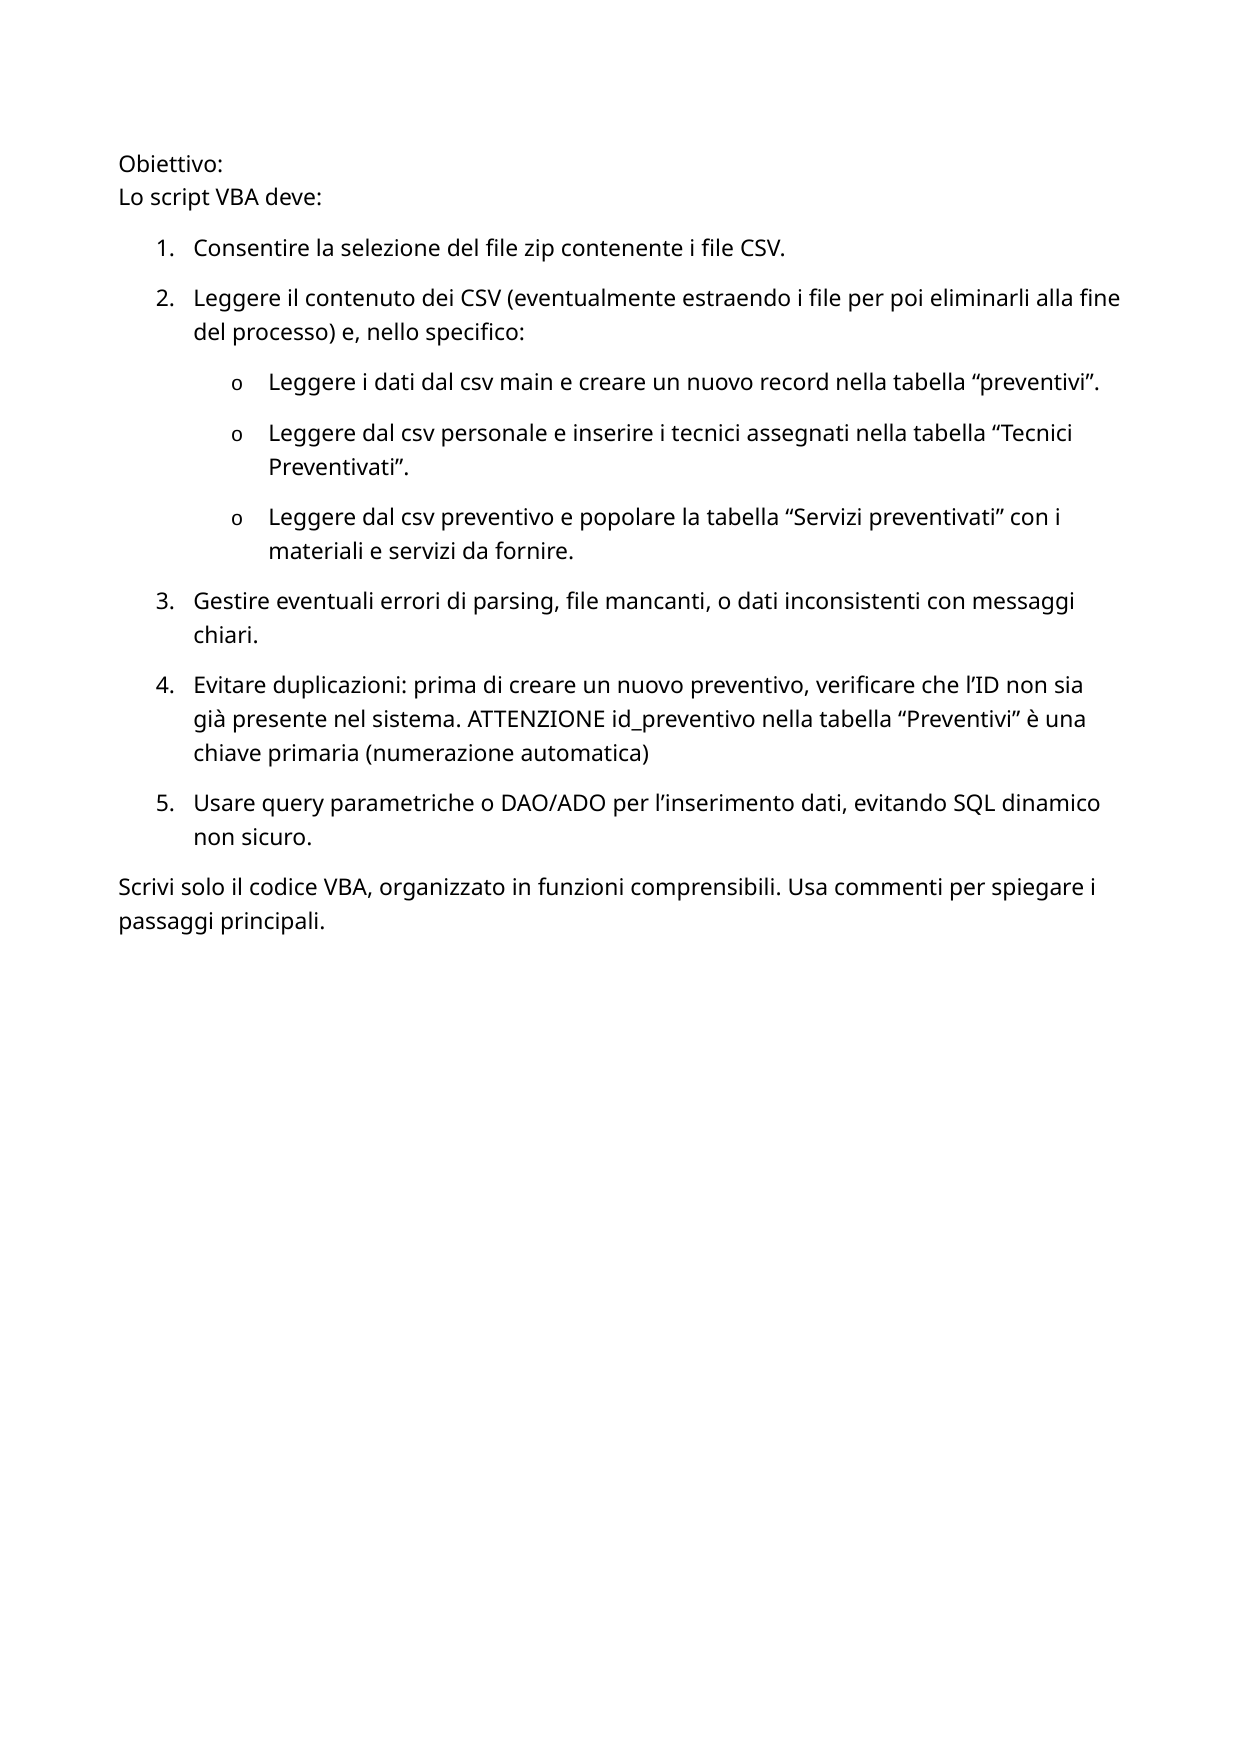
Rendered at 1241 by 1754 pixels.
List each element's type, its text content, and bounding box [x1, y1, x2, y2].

list Evitare duplicazioni: prima di creare un nuovo preventivo, verificare che l’ID non sia già presente nel sistema. ATTENZIONE id_preventivo nella tabella “Preventivi” è una chiave primaria (numerazione automatica) [156, 669, 1122, 768]
text Scrivi solo il codice VBA, organizzato in funzioni comprensibili. Usa commenti per spiegare i passaggi principali. [118, 871, 1122, 936]
list Leggere il contenuto dei CSV (eventualmente estraendo i file per poi eliminarli alla fine del processo) e, nello specifico: [156, 282, 1122, 347]
list Leggere dal csv personale e inserire i tecnici assegnati nella tabella “Tecnici Preventivati”. [231, 417, 1122, 482]
list Gestire eventuali errori di parsing, file mancanti, o dati inconsistenti con messaggi chiari. [156, 585, 1122, 650]
list Leggere i dati dal csv main e creare un nuovo record nella tabella “preventivi”. [231, 366, 1122, 398]
list Consentire la selezione del file zip contenente i file CSV. [156, 232, 1122, 263]
list Usare query parametriche o DAO/ADO per l’inserimento dati, evitando SQL dinamico non sicuro. [156, 787, 1122, 852]
text Obiettivo: Lo script VBA deve: [118, 148, 1122, 213]
list Leggere dal csv preventivo e popolare la tabella “Servizi preventivati” con i materiali e servizi da fornire. [231, 501, 1122, 566]
